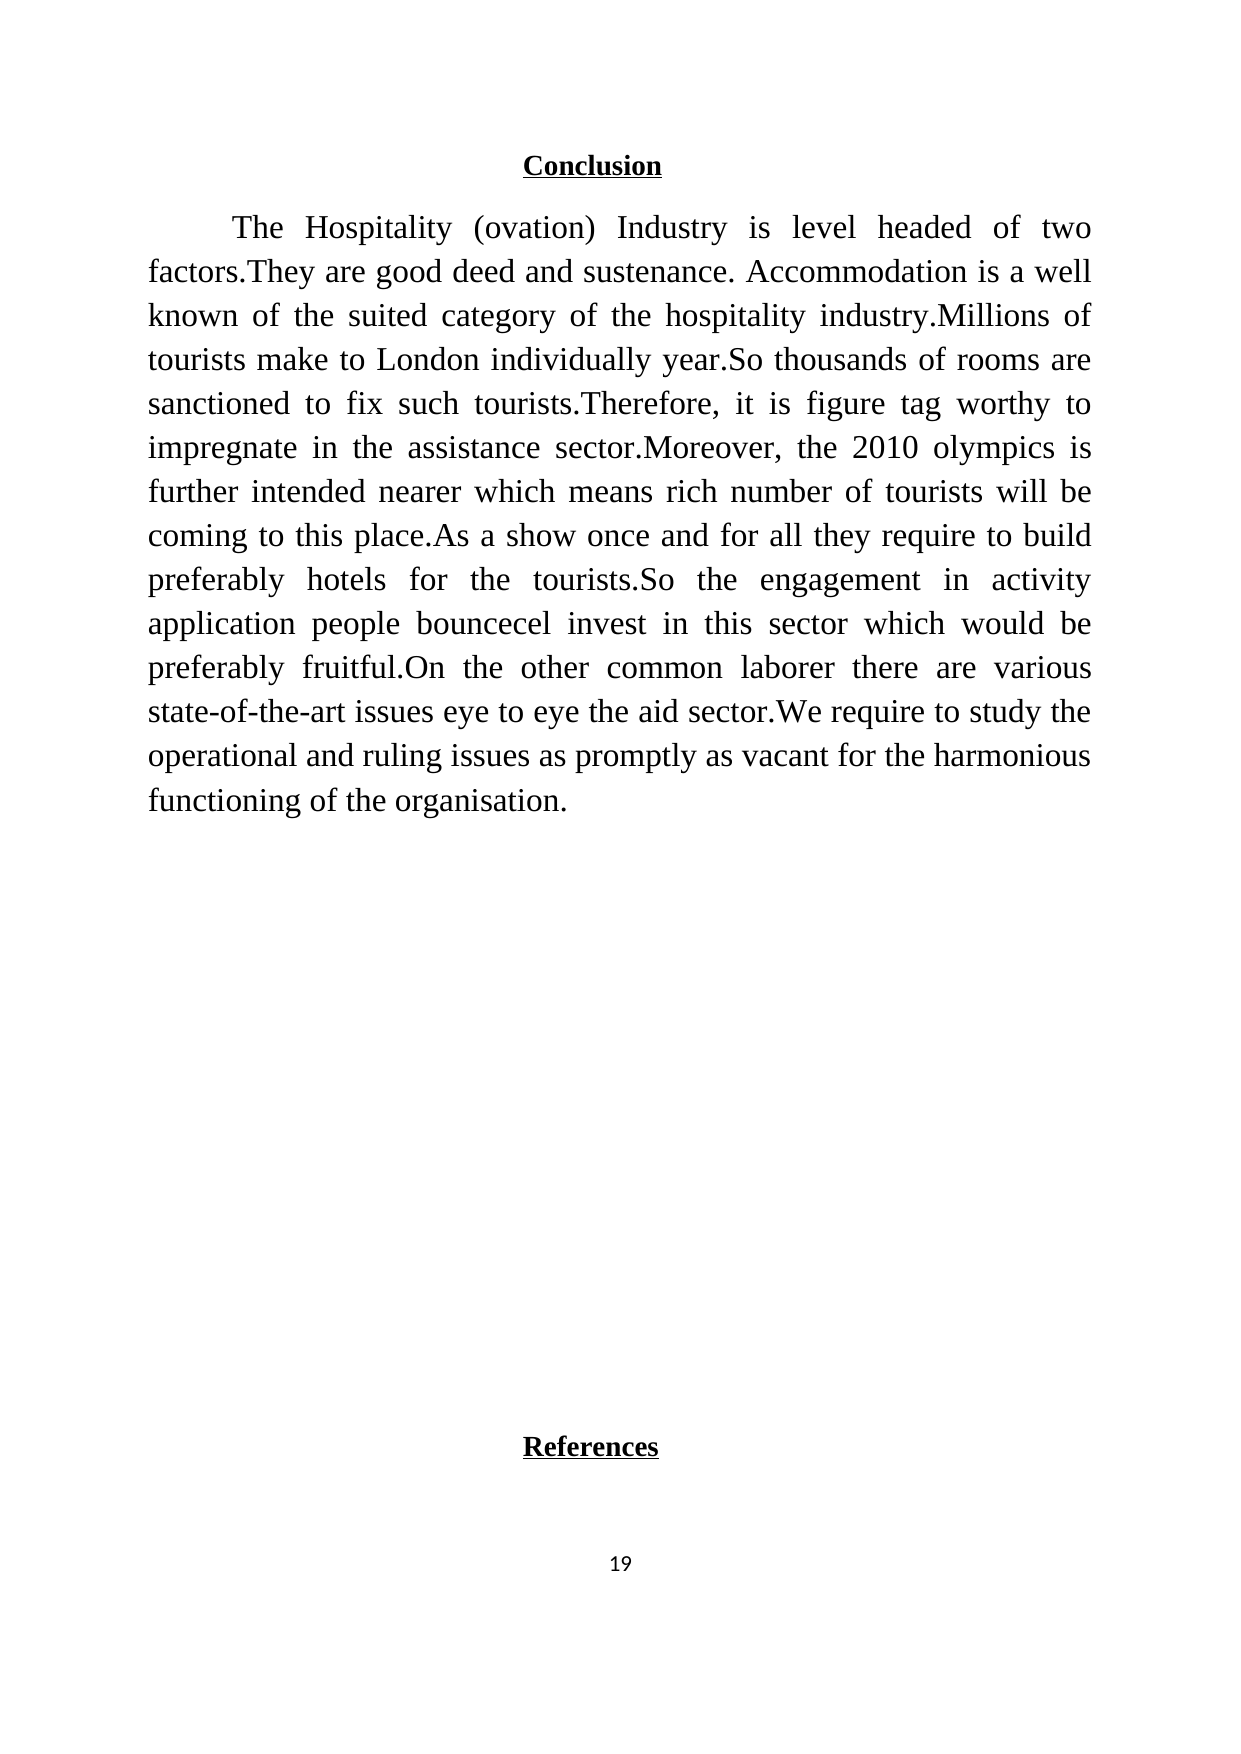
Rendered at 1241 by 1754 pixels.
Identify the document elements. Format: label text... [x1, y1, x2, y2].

text The Hospitality (ovation) Industry is level headed of two factors.They are good deed and sustenance. Accommodation is a well known of the suited category of the hospitality industry.Millions of tourists make to London individually year.So thousands of rooms are sanctioned to fix such tourists.Therefore, it is figure tag worthy to impregnate in the assistance sector.Moreover, the 2010 olympics is further intended nearer which means rich number of tourists will be coming to this place.As a show once and for all they require to build preferably hotels for the tourists.So the engagement in activity application people bouncecel invest in this sector which would be preferably fruitful.On the other common laborer there are various state-of-the-art issues eye to eye the aid sector.We require to study the operational and ruling issues as promptly as vacant for the harmonious functioning of the organisation. [148, 207, 1093, 818]
text References [448, 1429, 1093, 1462]
text Conclusion [448, 148, 1093, 181]
